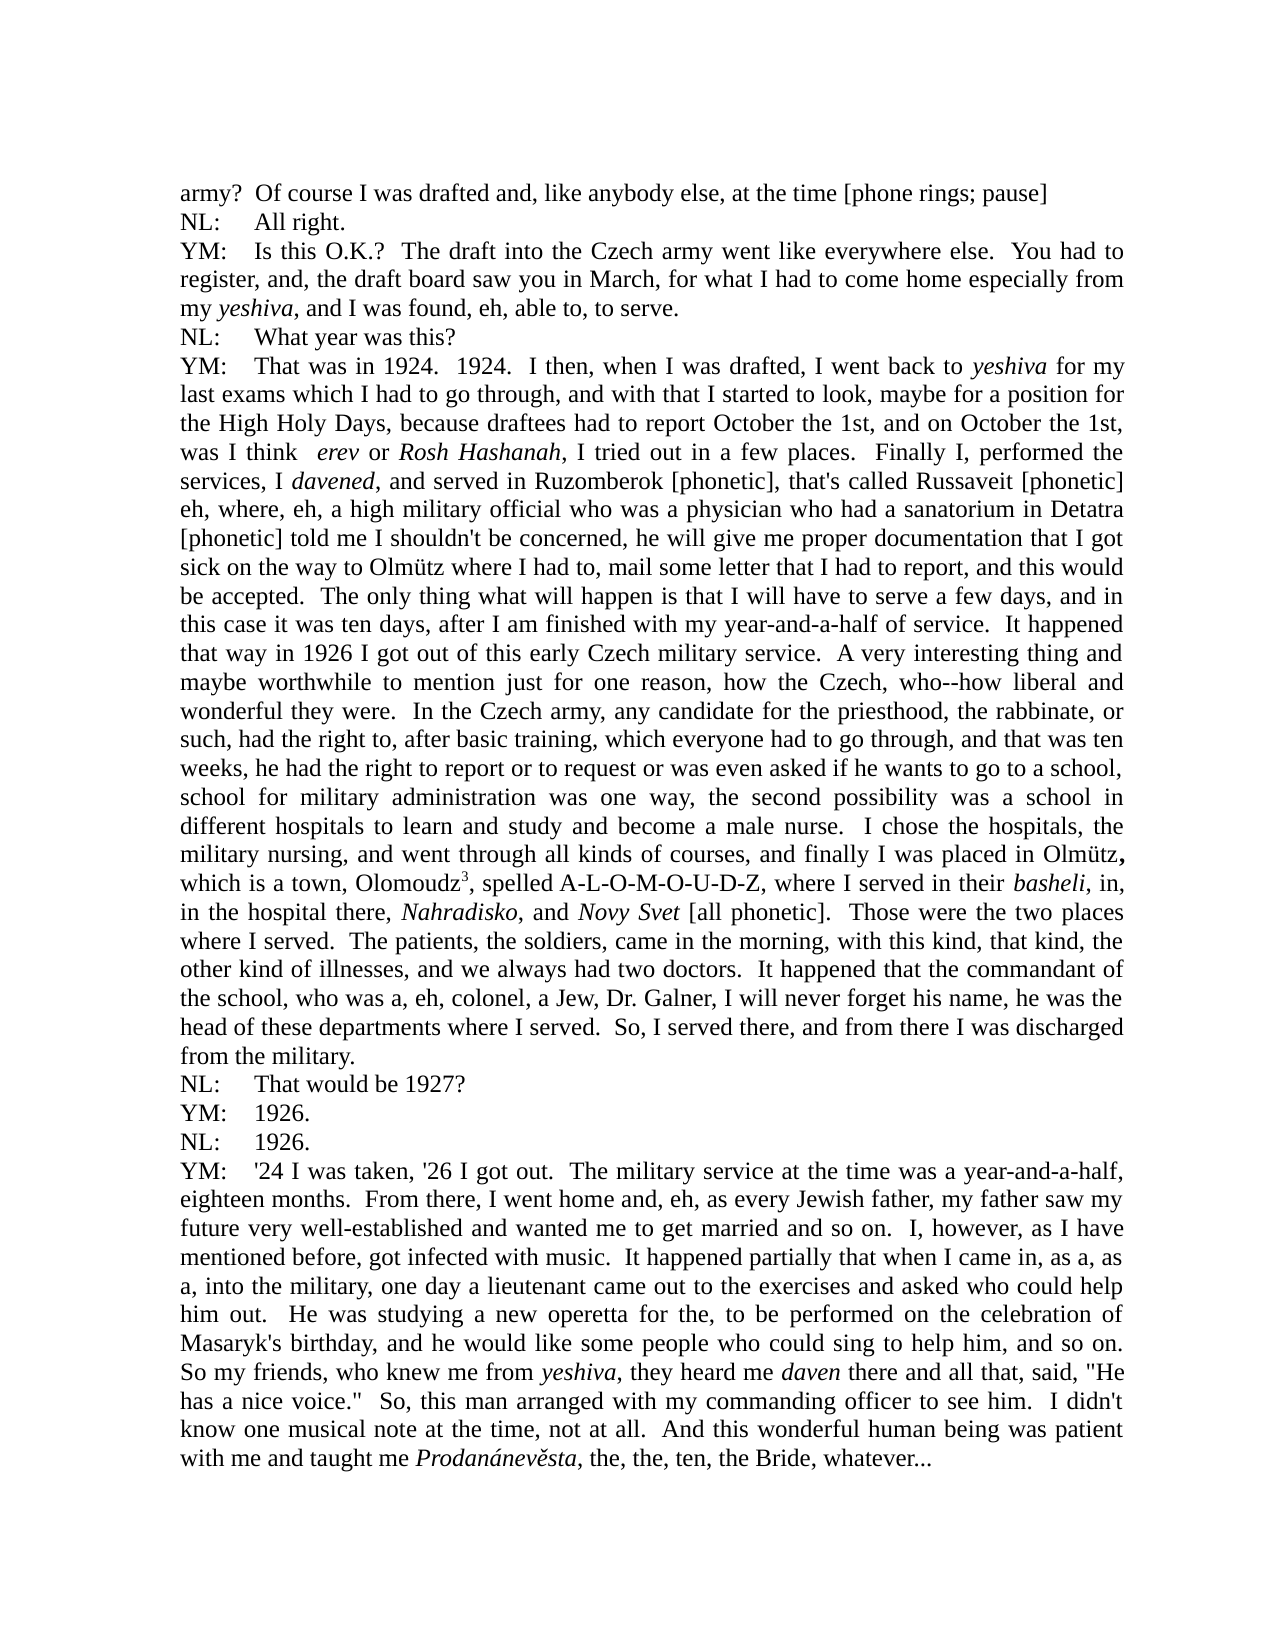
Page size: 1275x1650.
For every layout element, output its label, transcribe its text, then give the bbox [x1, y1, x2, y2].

text YM: 1926. [180, 1184, 1125, 1213]
text YM: I'm sorry for this interruption. You asked me to tell you how I got into the Czech army? Of course I was drafted and, like anybody else, at the time [phone rings; pause] [180, 236, 1125, 293]
text NL: 1926. [180, 1213, 1125, 1242]
text NL: What year was this? [180, 408, 1125, 437]
text YM: I see, eh...[tape turns off briefly] [180, 178, 1125, 207]
text YM: Is this O.K.? The draft into the Czech army went like everywhere else. You had to register, and, the draft board saw you in March, for what I had to come home especially from my yeshiva, and I was found, eh, able to, to serve. [180, 322, 1125, 408]
text NL: All right. [180, 293, 1125, 322]
text YM: That was in 1924. 1924. I then, when I was drafted, I went back to yeshiva for my last exams which I had to go through, and with that I started to look, maybe for a position for the High Holy Days, because draftees had to report October the 1st, and on October the 1st, was I think erev or Rosh Hashanah, I tried out in a few places. Finally I, performed the services, I davened, and served in Ruzomberok [phonetic], that's called Russaveit [phonetic] eh, where, eh, a high military official who was a physician who had a sanatorium in Detatra [phonetic] told me I shouldn't be concerned, he will give me proper documentation that I got sick on the way to Olmütz where I had to, mail some letter that I had to report, and this would be accepted. The only thing what will happen is that I will have to serve a few days, and in this case it was ten days, after I am finished with my year-and-a-half of service. It happened that way in 1926 I got out of this early Czech military service. A very interesting thing and maybe worthwhile to mention just for one reason, how the Czech, who--how liberal and wonderful they were. In the Czech army, any candidate for the priesthood, the rabbinate, or such, had the right to, after basic training, which everyone had to go through, and that was ten weeks, he had the right to report or to request or was even asked if he wants to go to a school, school for military administration was one way, the second possibility was a school in different hospitals to learn and study and become a male nurse. I chose the hospitals, the military nursing, and went through all kinds of courses, and finally I was placed in Olmütz, which is a town, Olomoudz3, spelled A-L-O-M-O-U-D-Z, where I served in their basheli, in, in the hospital there, Nahradisko, and Novy Svet [all phonetic]. Those were the two places where I served. The patients, the soldiers, came in the morning, with this kind, that kind, the other kind of illnesses, and we always had two doctors. It happened that the commandant of the school, who was a, eh, colonel, a Jew, Dr. Galner, I will never forget his name, he was the head of these departments where I served. So, I served there, and from there I was discharged from the military. [180, 437, 1125, 1156]
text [180, 1242, 1125, 1472]
text NL: That would be 1927? [180, 1156, 1125, 1184]
